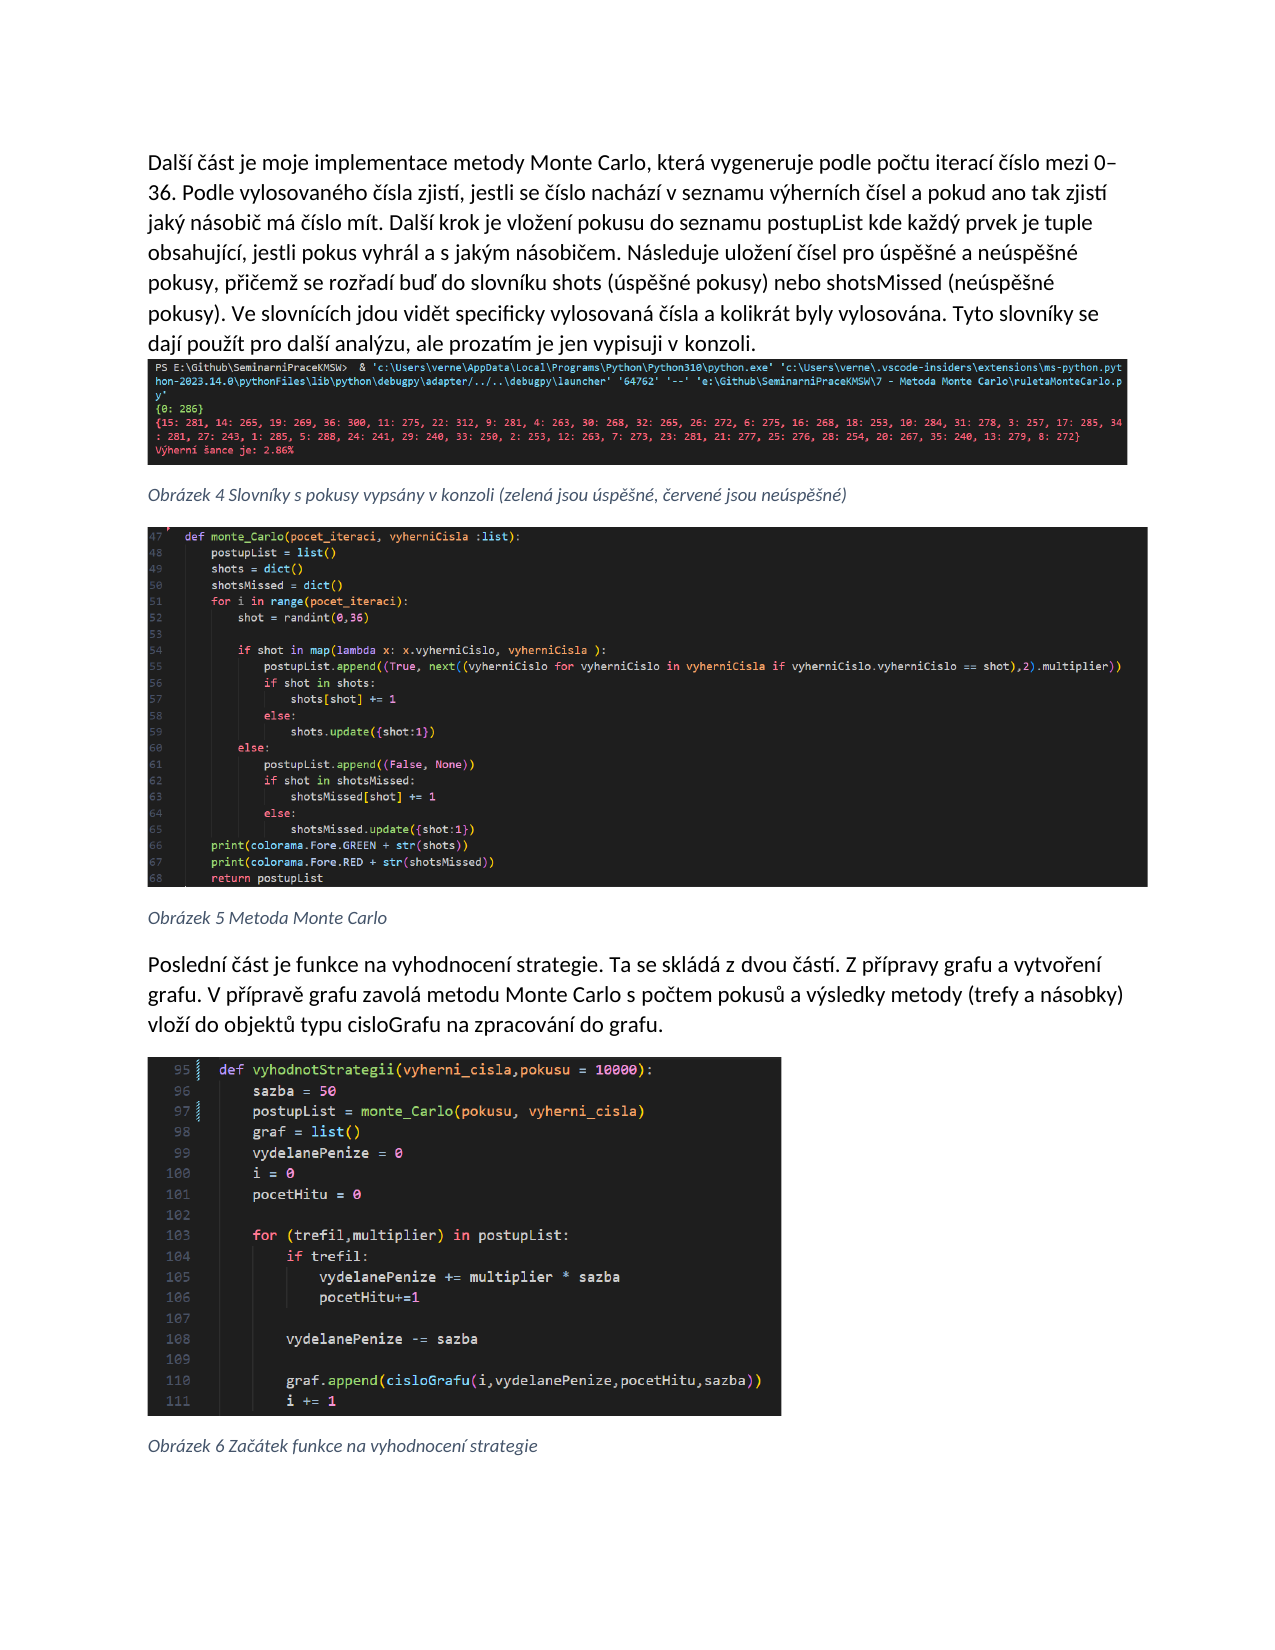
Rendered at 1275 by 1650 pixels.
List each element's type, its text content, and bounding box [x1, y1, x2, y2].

text Obrázek 5 Metoda Monte Carlo [148, 906, 1127, 929]
text Poslední část je funkce na vyhodnocení strategie. Ta se skládá z dvou částí. Z přípravy grafu a vytvoření grafu. V přípravě grafu zavolá metodu Monte Carlo s počtem pokusů a výsledky metody (trefy a násobky) vloží do objektů typu cisloGrafu na zpracování do grafu. [148, 950, 1127, 1038]
picture [147, 1057, 782, 1416]
text Obrázek 6 Začátek funkce na vyhodnocení strategie [148, 1434, 1127, 1457]
text Obrázek 4 Slovníky s pokusy vypsány v konzoli (zelená jsou úspěšné, červené jsou neúspěšné) [148, 484, 1127, 507]
text Další část je moje implementace metody Monte Carlo, která vygeneruje podle počtu iterací číslo mezi 0–36. Podle vylosovaného čísla zjistí, jestli se číslo nachází v seznamu výherních čísel a pokud ano tak zjistí jaký násobič má číslo mít. Další krok je vložení pokusu do seznamu postupList kde každý prvek je tuple obsahující, jestli pokus vyhrál a s jakým násobičem. Následuje uložení čísel pro úspěšné a neúspěšné pokusy, přičemž se rozřadí buď do slovníku shots (úspěšné pokusy) nebo shotsMissed (neúspěšné pokusy). Ve slovnících jdou vidět specificky vylosovaná čísla a kolikrát byly vylosována. Tyto slovníky se dají použít pro další analýzu, ale prozatím je jen vypisuji v konzoli. [148, 148, 1127, 359]
picture [147, 527, 1148, 887]
picture [147, 359, 1128, 465]
